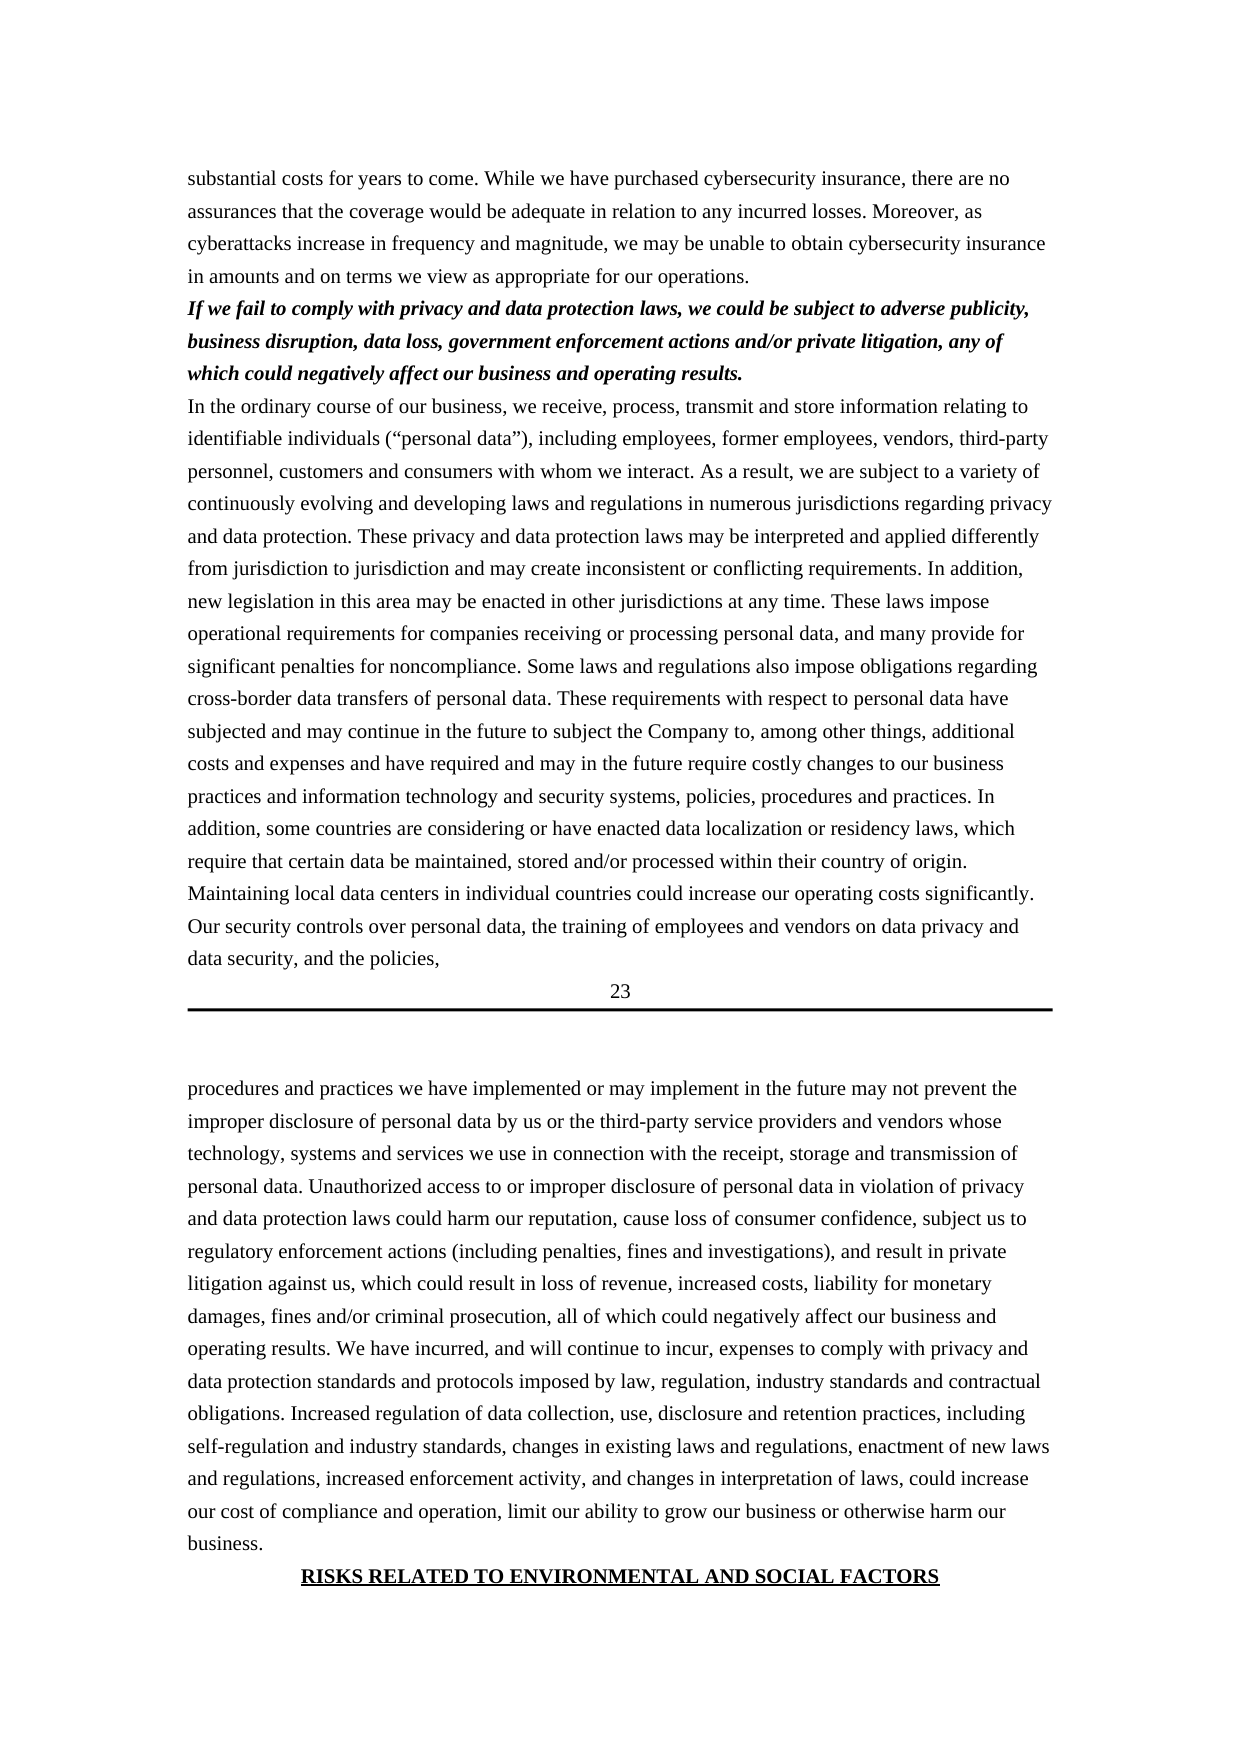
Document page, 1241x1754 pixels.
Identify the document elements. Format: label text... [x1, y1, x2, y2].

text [187, 162, 1053, 292]
text 23 [187, 974, 1053, 1007]
text procedures and practices we have implemented or may implement in the future may not prevent the improper disclosure of personal data by us or the third-party service providers and vendors whose technology, systems and services we use in connection with the receipt, storage and transmission of personal data. Unauthorized access to or improper disclosure of personal data in violation of privacy and data protection laws could harm our reputation, cause loss of consumer confidence, subject us to regulatory enforcement actions (including penalties, fines and investigations), and result in private litigation against us, which could result in loss of revenue, increased costs, liability for monetary damages, fines and/or criminal prosecution, all of which could negatively affect our business and operating results. We have incurred, and will continue to incur, expenses to comply with privacy and data protection standards and protocols imposed by law, regulation, industry standards and contractual obligations. Increased regulation of data collection, use, disclosure and retention practices, including self-regulation and industry standards, changes in existing laws and regulations, enactment of new laws and regulations, increased enforcement activity, and changes in interpretation of laws, could increase our cost of compliance and operation, limit our ability to grow our business or otherwise harm our business. [187, 1072, 1053, 1559]
text If we fail to comply with privacy and data protection laws, we could be subject to adverse publicity, business disruption, data loss, government enforcement actions and/or private litigation, any of which could negatively affect our business and operating results. [187, 292, 1053, 389]
text RISKS RELATED TO ENVIRONMENTAL AND SOCIAL FACTORS [187, 1559, 1053, 1592]
text In the ordinary course of our business, we receive, process, transmit and store information relating to identifiable individuals (“personal data”), including employees, former employees, vendors, third-party personnel, customers and consumers with whom we interact. As a result, we are subject to a variety of continuously evolving and developing laws and regulations in numerous jurisdictions regarding privacy and data protection. These privacy and data protection laws may be interpreted and applied differently from jurisdiction to jurisdiction and may create inconsistent or conflicting requirements. In addition, new legislation in this area may be enacted in other jurisdictions at any time. These laws impose operational requirements for companies receiving or processing personal data, and many provide for significant penalties for noncompliance. Some laws and regulations also impose obligations regarding cross-border data transfers of personal data. These requirements with respect to personal data have subjected and may continue in the future to subject the Company to, among other things, additional costs and expenses and have required and may in the future require costly changes to our business practices and information technology and security systems, policies, procedures and practices. In addition, some countries are considering or have enacted data localization or residency laws, which require that certain data be maintained, stored and/or processed within their country of origin. Maintaining local data centers in individual countries could increase our operating costs significantly. Our security controls over personal data, the training of employees and vendors on data privacy and data security, and the policies, [187, 389, 1053, 974]
